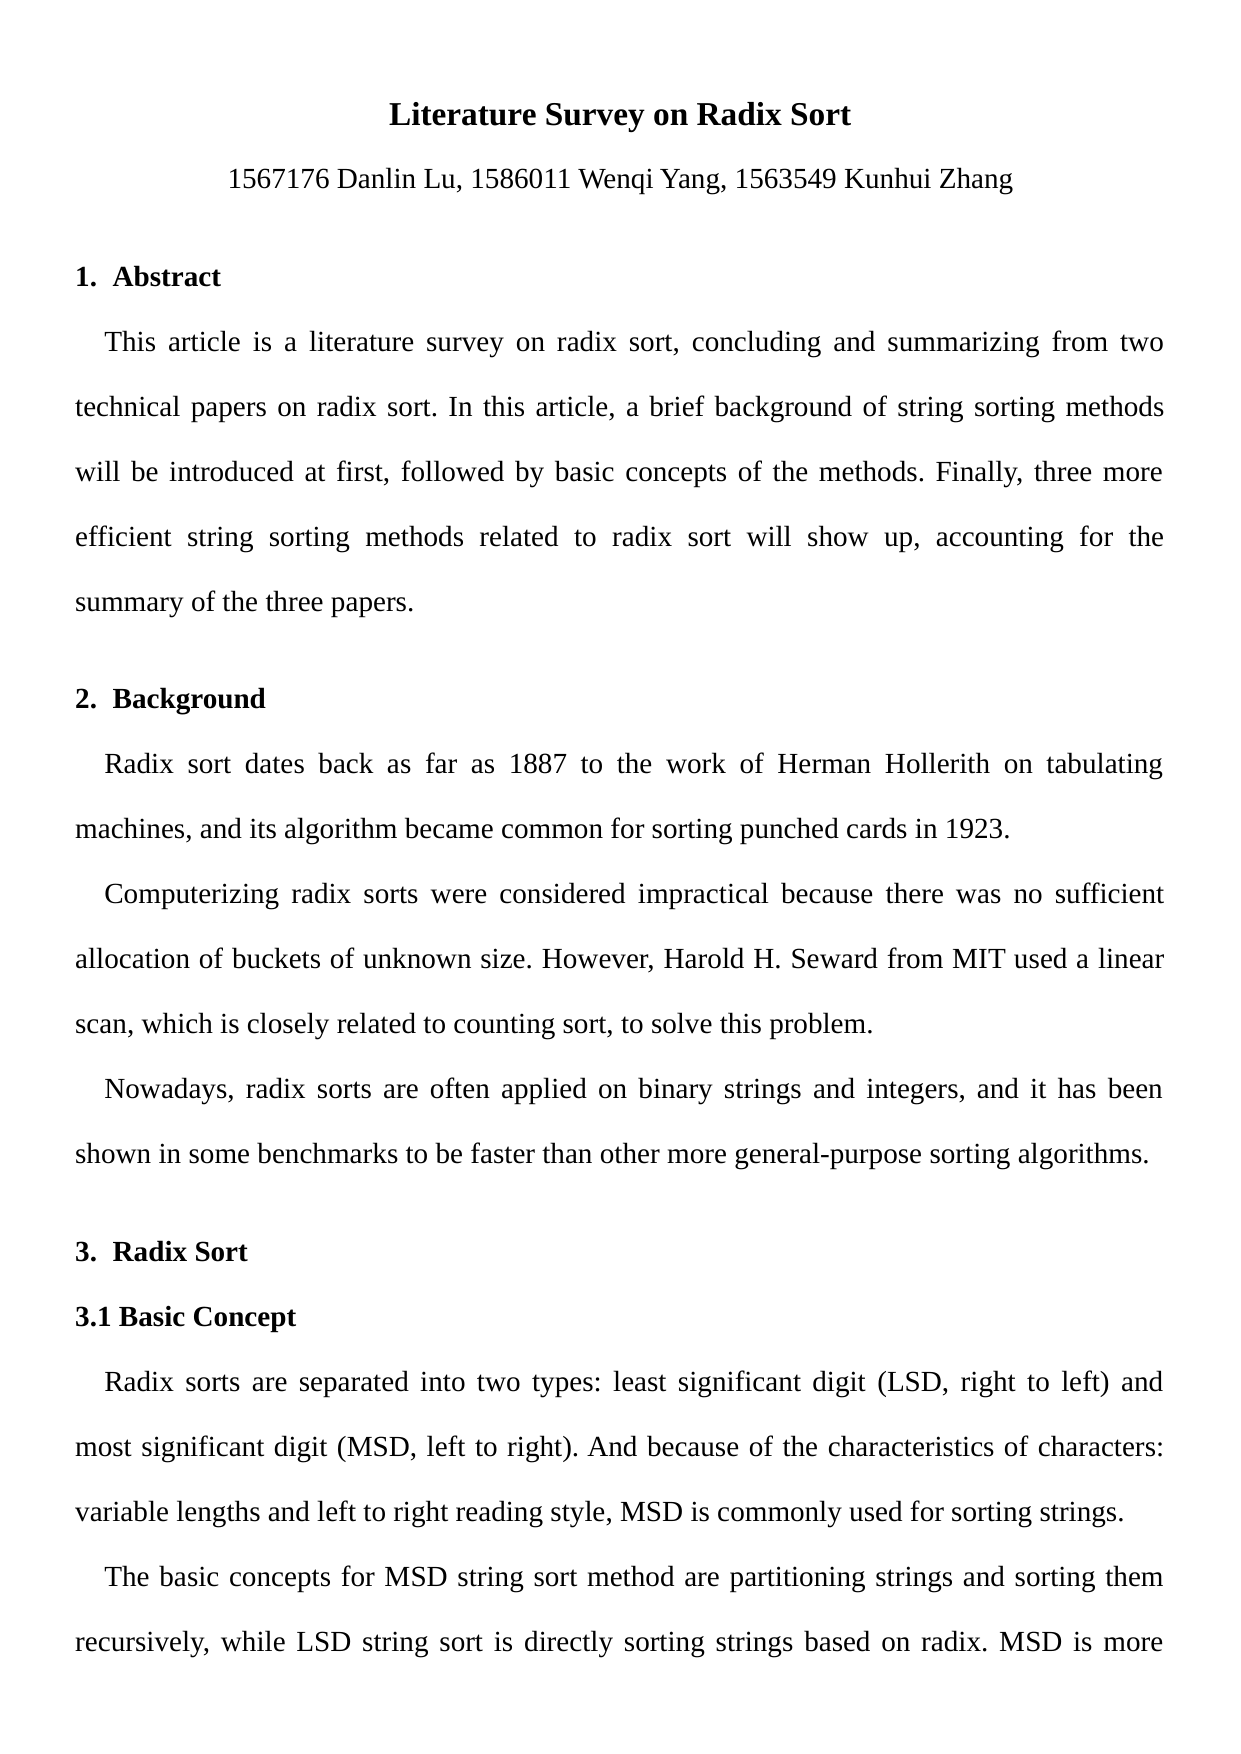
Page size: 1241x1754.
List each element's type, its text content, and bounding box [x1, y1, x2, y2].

list Computerizing radix sorts were considered impractical because there was no sufficient allocation of buckets of unknown size. However, Harold H. Seward from MIT used a linear scan, which is closely related to counting sort, to solve this problem. [75, 861, 1165, 1056]
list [75, 1543, 1165, 1673]
list Abstract [75, 243, 1165, 308]
list Radix sorts are separated into two types: least significant digit (LSD, right to left) and most significant digit (MSD, left to right). And because of the characteristics of characters: variable lengths and left to right reading style, MSD is commonly used for sorting strings. [75, 1348, 1165, 1543]
list Basic Concept [75, 1283, 1165, 1348]
text Literature Survey on Radix Sort [75, 81, 1165, 146]
list Radix sort dates back as far as 1887 to the work of Herman Hollerith on tabulating machines, and its algorithm became common for sorting punched cards in 1923. [75, 731, 1165, 861]
list Background [75, 666, 1165, 731]
list Radix Sort [75, 1218, 1165, 1283]
text 1567176 Danlin Lu, 1586011 Wenqi Yang, 1563549 Kunhui Zhang [75, 146, 1165, 211]
list This article is a literature survey on radix sort, concluding and summarizing from two technical papers on radix sort. In this article, a brief background of string sorting methods will be introduced at first, followed by basic concepts of the methods. Finally, three more efficient string sorting methods related to radix sort will show up, accounting for the summary of the three papers. [75, 308, 1165, 633]
list Nowadays, radix sorts are often applied on binary strings and integers, and it has been shown in some benchmarks to be faster than other more general-purpose sorting algorithms. [75, 1056, 1165, 1186]
